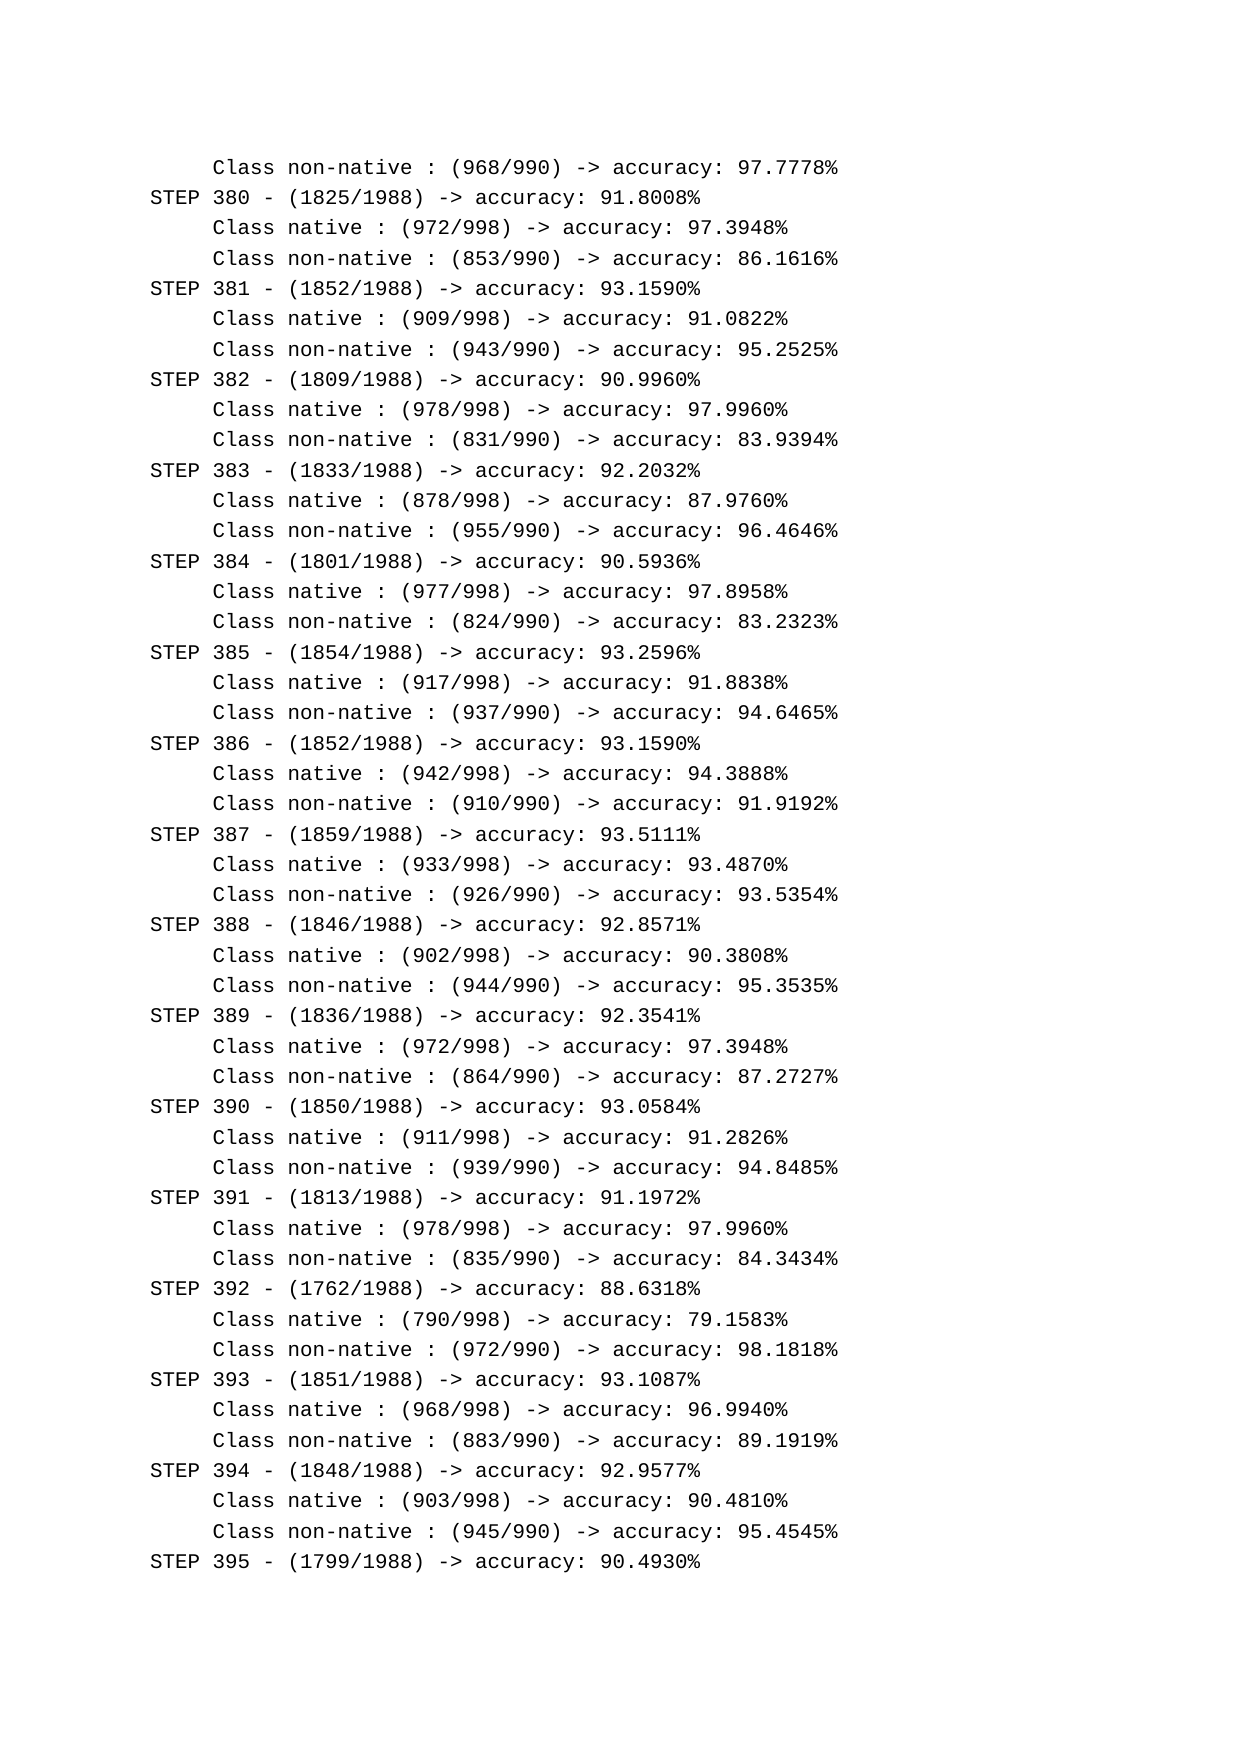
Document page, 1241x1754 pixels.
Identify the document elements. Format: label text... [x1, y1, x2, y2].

text Class native : (942/998) -> accuracy: 94.3888% [150, 756, 1090, 787]
text STEP 382 - (1809/1988) -> accuracy: 90.9960% [150, 362, 1090, 392]
text Class non-native : (864/990) -> accuracy: 87.2727% [150, 1059, 1090, 1090]
text Class native : (911/998) -> accuracy: 91.2826% [150, 1120, 1090, 1150]
text STEP 380 - (1825/1988) -> accuracy: 91.8008% [150, 180, 1090, 211]
text STEP 385 - (1854/1988) -> accuracy: 93.2596% [150, 635, 1090, 665]
text Class native : (878/998) -> accuracy: 87.9760% [150, 483, 1090, 514]
text STEP 389 - (1836/1988) -> accuracy: 92.3541% [150, 999, 1090, 1029]
text Class non-native : (835/990) -> accuracy: 84.3434% [150, 1241, 1090, 1272]
text Class non-native : (968/990) -> accuracy: 97.7778% [150, 150, 1090, 180]
text Class non-native : (955/990) -> accuracy: 96.4646% [150, 514, 1090, 544]
text Class non-native : (910/990) -> accuracy: 91.9192% [150, 787, 1090, 817]
text Class non-native : (853/990) -> accuracy: 86.1616% [150, 241, 1090, 271]
text Class non-native : (972/990) -> accuracy: 98.1818% [150, 1332, 1090, 1362]
text Class non-native : (943/990) -> accuracy: 95.2525% [150, 332, 1090, 362]
text Class non-native : (883/990) -> accuracy: 89.1919% [150, 1423, 1090, 1453]
text STEP 381 - (1852/1988) -> accuracy: 93.1590% [150, 271, 1090, 302]
text STEP 384 - (1801/1988) -> accuracy: 90.5936% [150, 544, 1090, 574]
text Class native : (978/998) -> accuracy: 97.9960% [150, 392, 1090, 423]
text Class native : (917/998) -> accuracy: 91.8838% [150, 665, 1090, 696]
text Class native : (790/998) -> accuracy: 79.1583% [150, 1302, 1090, 1332]
text STEP 393 - (1851/1988) -> accuracy: 93.1087% [150, 1362, 1090, 1393]
text Class native : (968/998) -> accuracy: 96.9940% [150, 1393, 1090, 1423]
text Class non-native : (939/990) -> accuracy: 94.8485% [150, 1150, 1090, 1181]
text Class native : (903/998) -> accuracy: 90.4810% [150, 1484, 1090, 1514]
text STEP 394 - (1848/1988) -> accuracy: 92.9577% [150, 1453, 1090, 1484]
text Class native : (977/998) -> accuracy: 97.8958% [150, 574, 1090, 605]
text STEP 388 - (1846/1988) -> accuracy: 92.8571% [150, 908, 1090, 938]
text Class native : (972/998) -> accuracy: 97.3948% [150, 211, 1090, 241]
text Class non-native : (831/990) -> accuracy: 83.9394% [150, 423, 1090, 453]
text Class native : (909/998) -> accuracy: 91.0822% [150, 302, 1090, 332]
text Class native : (972/998) -> accuracy: 97.3948% [150, 1029, 1090, 1059]
text Class native : (978/998) -> accuracy: 97.9960% [150, 1211, 1090, 1241]
text STEP 392 - (1762/1988) -> accuracy: 88.6318% [150, 1272, 1090, 1302]
text Class non-native : (824/990) -> accuracy: 83.2323% [150, 605, 1090, 635]
text Class non-native : (937/990) -> accuracy: 94.6465% [150, 696, 1090, 726]
text STEP 383 - (1833/1988) -> accuracy: 92.2032% [150, 453, 1090, 483]
text STEP 391 - (1813/1988) -> accuracy: 91.1972% [150, 1181, 1090, 1211]
text STEP 395 - (1799/1988) -> accuracy: 90.4930% [150, 1544, 1090, 1575]
text STEP 386 - (1852/1988) -> accuracy: 93.1590% [150, 726, 1090, 756]
text Class non-native : (926/990) -> accuracy: 93.5354% [150, 877, 1090, 908]
text Class non-native : (944/990) -> accuracy: 95.3535% [150, 968, 1090, 999]
text STEP 390 - (1850/1988) -> accuracy: 93.0584% [150, 1090, 1090, 1120]
text STEP 387 - (1859/1988) -> accuracy: 93.5111% [150, 817, 1090, 847]
text Class native : (902/998) -> accuracy: 90.3808% [150, 938, 1090, 968]
text Class native : (933/998) -> accuracy: 93.4870% [150, 847, 1090, 877]
text Class non-native : (945/990) -> accuracy: 95.4545% [150, 1514, 1090, 1544]
